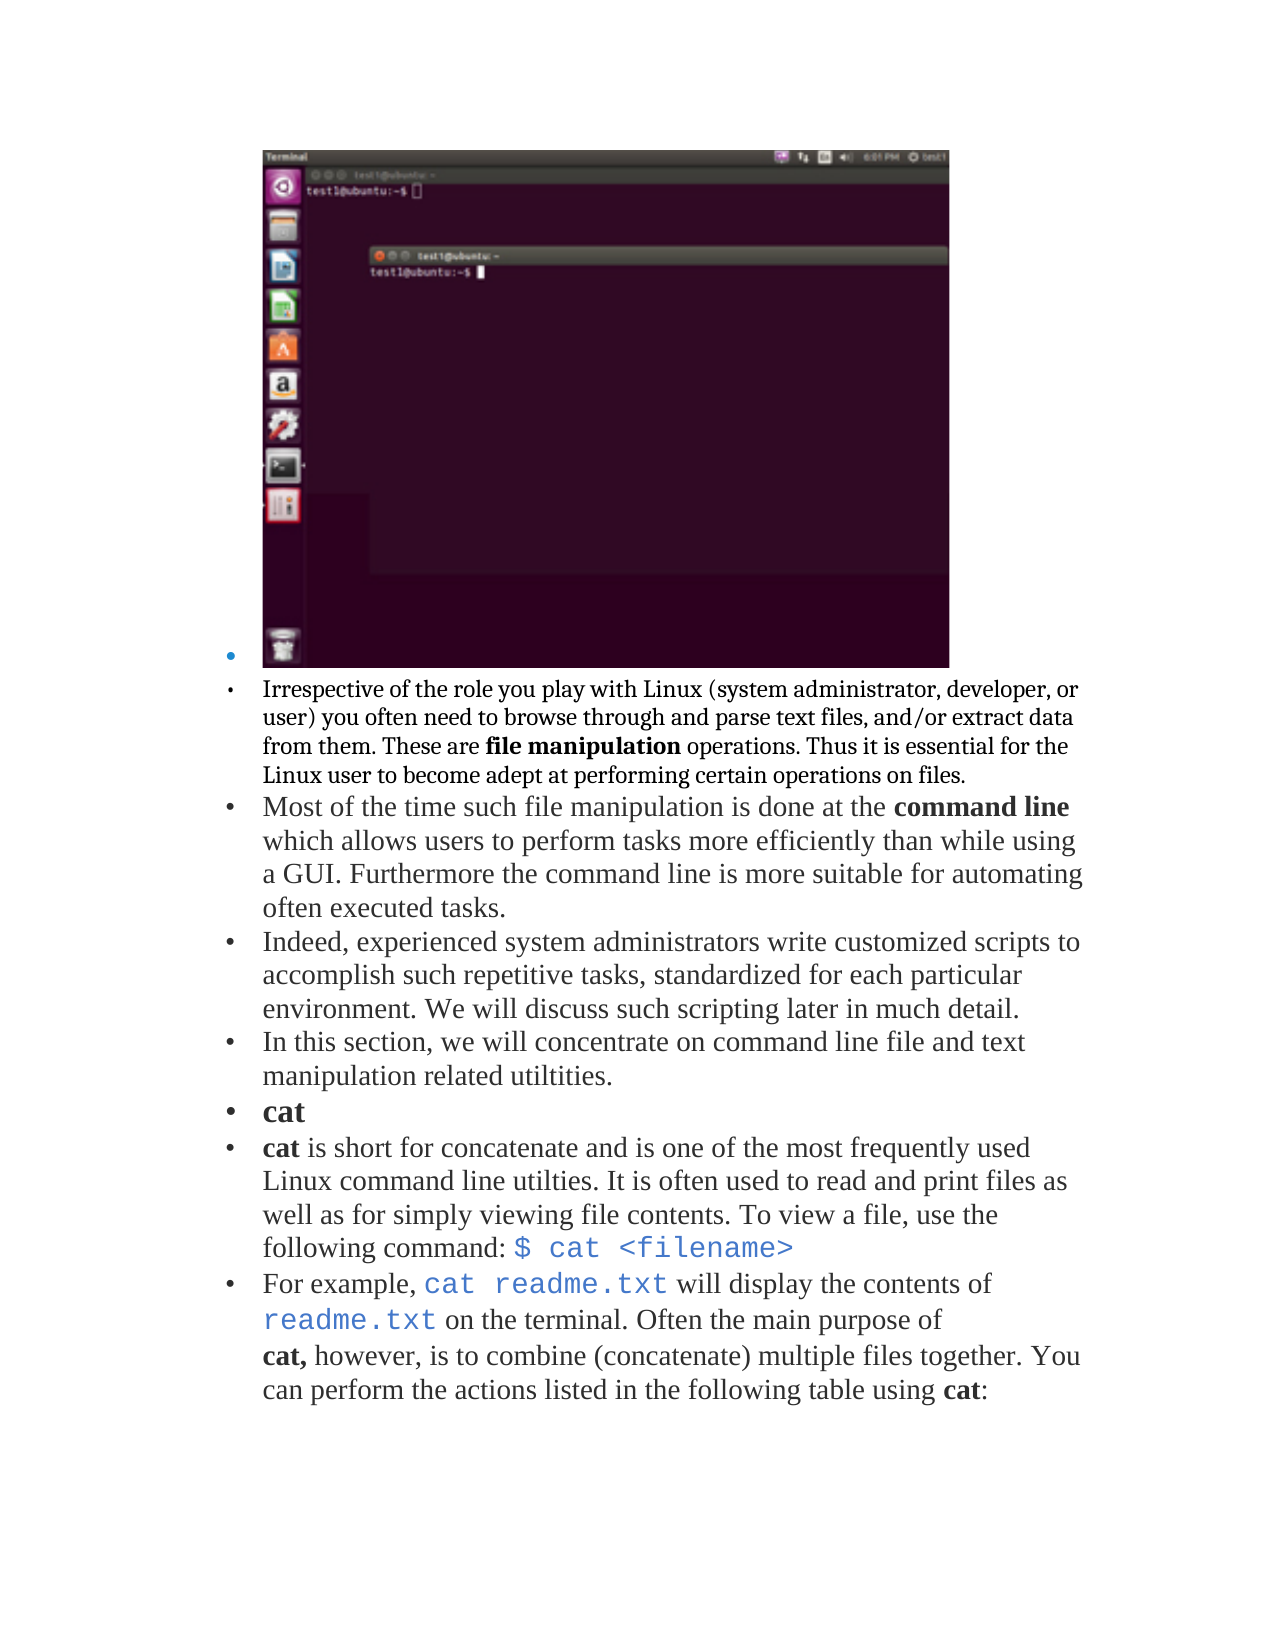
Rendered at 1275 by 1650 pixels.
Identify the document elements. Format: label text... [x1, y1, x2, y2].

list Irrespective of the role you play with Linux (system administrator, developer, or user) you often need to browse through and parse text files, and/or extract data from them. These are file manipulation operations. Thus it is essential for the Linux user to become adept at performing certain operations on files. [225, 674, 1087, 789]
list cat is short for concatenate and is one of the most frequently used Linux command line utilties. It is often used to read and print files as well as for simply viewing file contents. To view a file, use the following command: $ cat <filename> [225, 1130, 1087, 1266]
list Indeed, experienced system administrators write customized scripts to accomplish such repetitive tasks, standardized for each particular environment. We will discuss such scripting later in much detail. [225, 924, 1087, 1024]
picture [262, 150, 950, 668]
list Most of the time such file manipulation is done at the command line which allows users to perform tasks more efficiently than while using a GUI. Furthermore the command line is more suitable for automating often executed tasks. [225, 789, 1087, 924]
list cat [225, 1091, 1087, 1130]
list For example, cat readme.txt will display the contents of readme.txt on the terminal. Often the main purpose of cat, however, is to combine (concatenate) multiple files together. You can perform the actions listed in the following table using cat: [225, 1266, 1087, 1406]
list In this section, we will concentrate on command line file and text manipulation related utiltities. [225, 1024, 1087, 1091]
